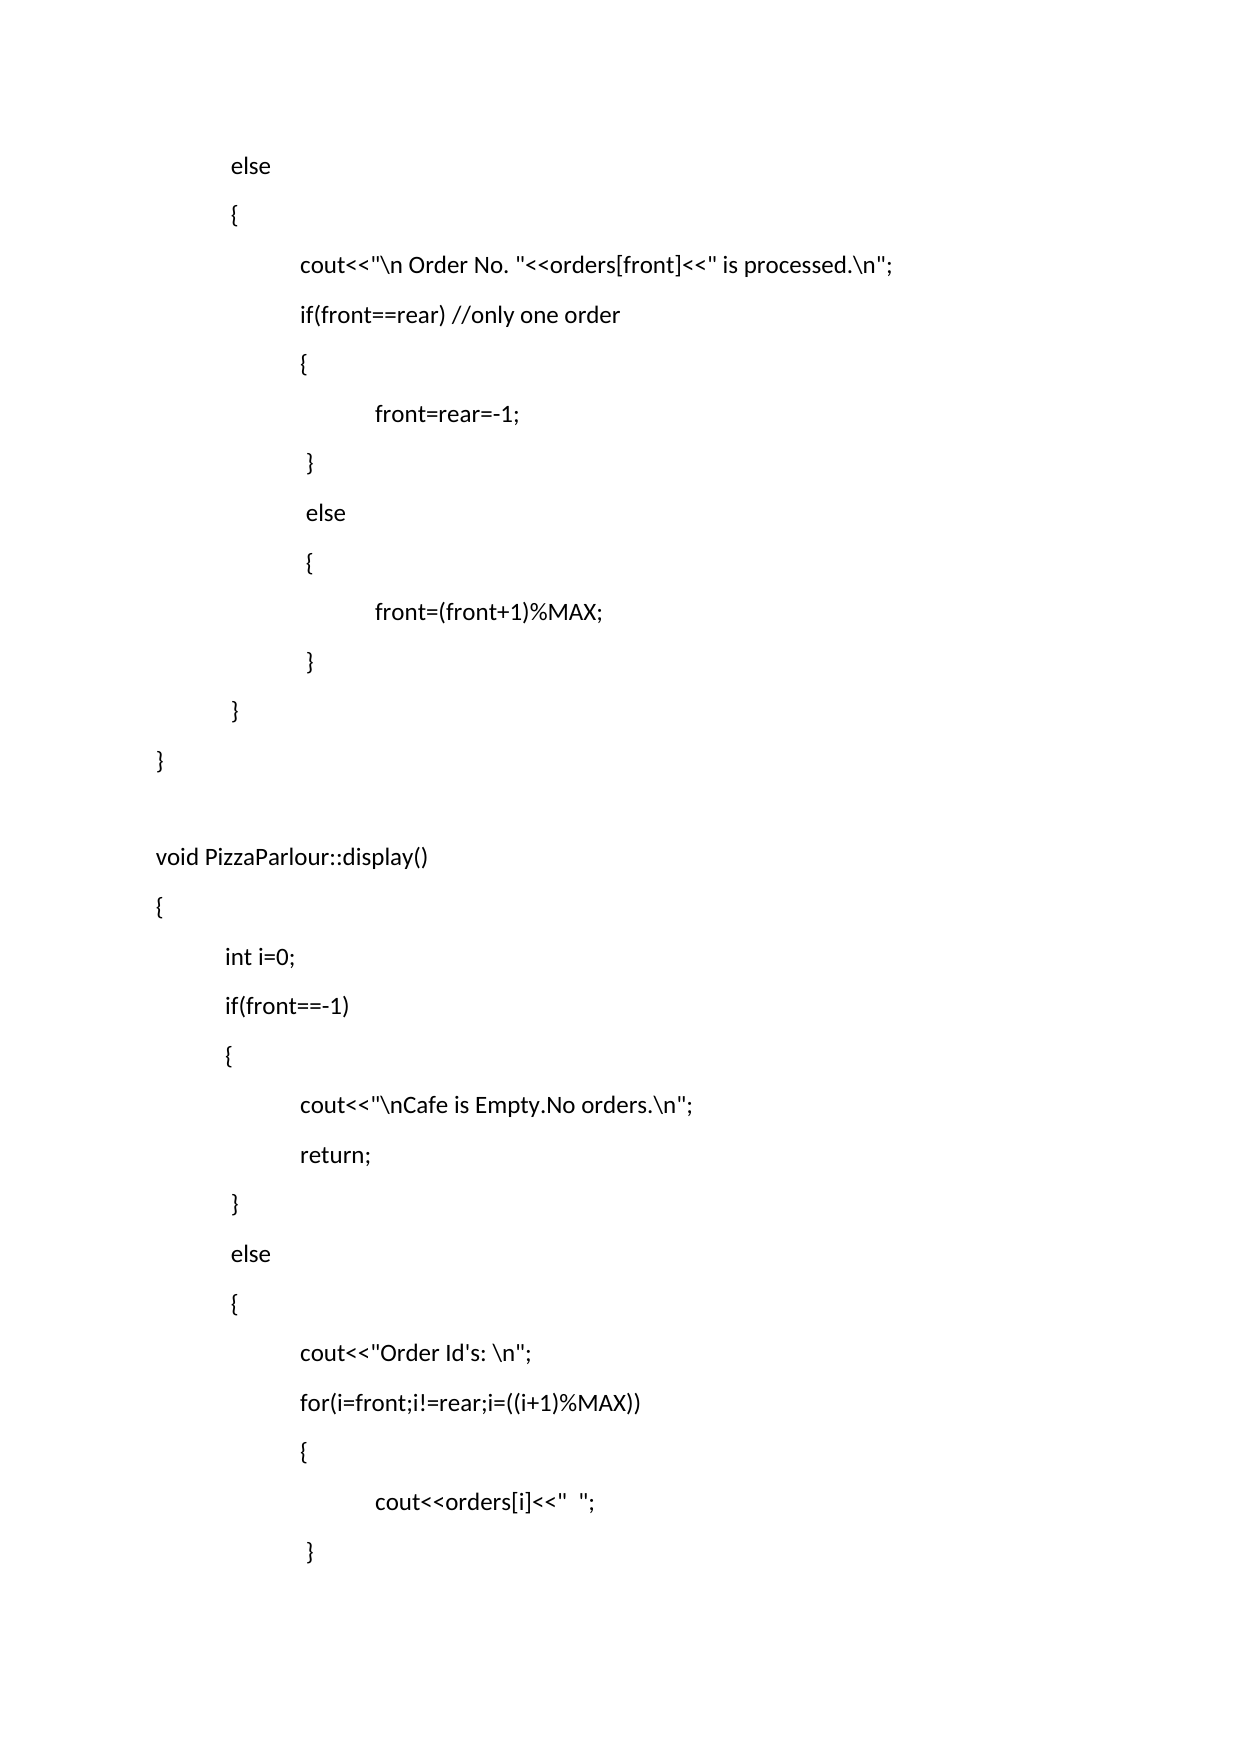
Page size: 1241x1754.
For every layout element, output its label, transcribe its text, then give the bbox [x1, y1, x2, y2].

text } [150, 695, 1090, 726]
text } [150, 745, 1090, 776]
text front=(front+1)%MAX; [150, 596, 1090, 627]
text } [150, 1188, 1090, 1219]
text return; [150, 1139, 1090, 1169]
text cout<<orders[i]<<" "; [150, 1486, 1090, 1517]
text int i=0; [150, 941, 1090, 971]
text } [150, 1536, 1090, 1566]
text else [150, 150, 1090, 181]
text { [150, 547, 1090, 577]
text cout<<"\nCafe is Empty.No orders.\n"; [150, 1089, 1090, 1120]
text } [150, 646, 1090, 676]
text { [150, 1436, 1090, 1467]
text { [150, 1288, 1090, 1318]
text if(front==rear) //only one order [150, 299, 1090, 329]
text else [150, 1238, 1090, 1269]
text if(front==-1) [150, 990, 1090, 1021]
text { [150, 348, 1090, 379]
text } [150, 447, 1090, 478]
text for(i=front;i!=rear;i=((i+1)%MAX)) [150, 1387, 1090, 1417]
text { [150, 1040, 1090, 1070]
text front=rear=-1; [150, 398, 1090, 428]
text { [150, 199, 1090, 230]
text { [150, 891, 1090, 922]
text void PizzaParlour::display() [150, 841, 1090, 872]
text cout<<"Order Id's: \n"; [150, 1337, 1090, 1368]
text cout<<"\n Order No. "<<orders[front]<<" is processed.\n"; [150, 249, 1090, 280]
text else [150, 497, 1090, 528]
